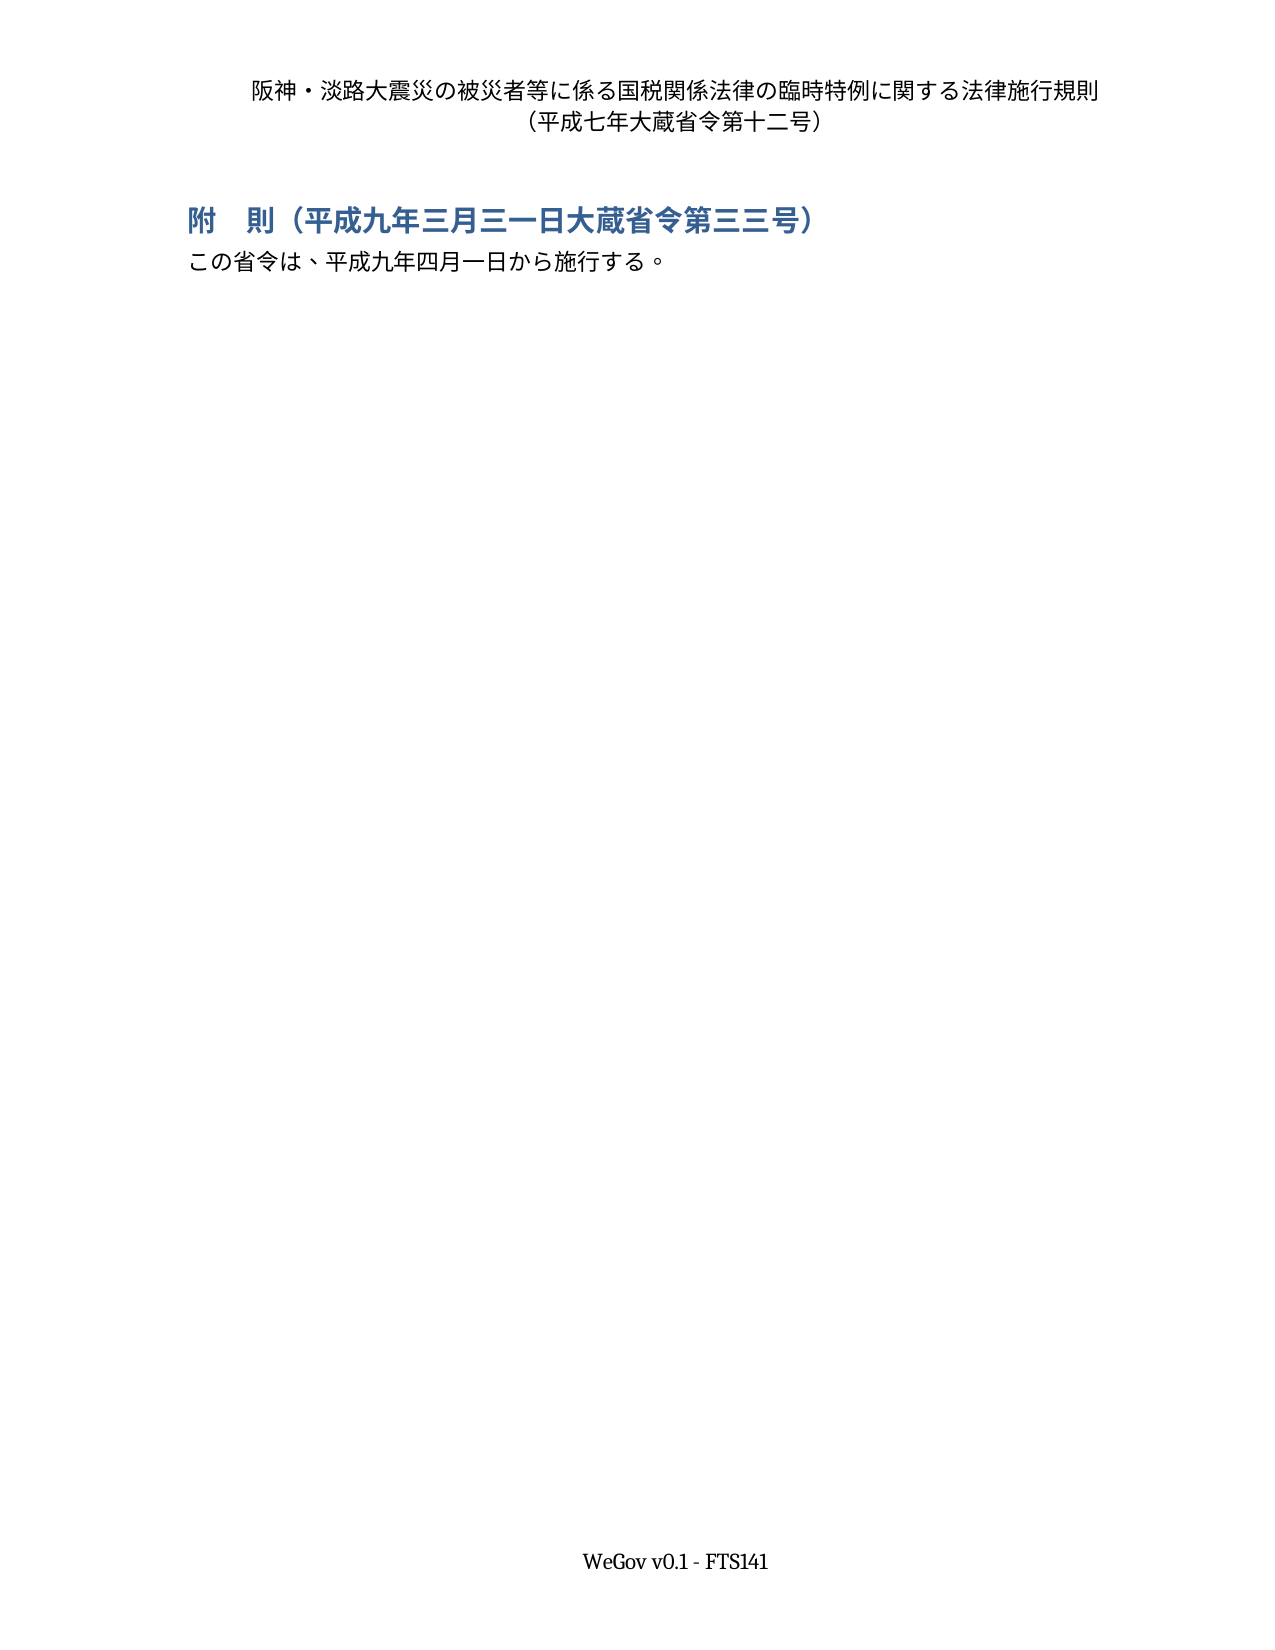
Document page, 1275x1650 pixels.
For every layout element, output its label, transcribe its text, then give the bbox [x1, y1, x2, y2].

subtitle 附 則（平成九年三月三一日大蔵省令第三三号） [187, 200, 1087, 240]
text この省令は、平成九年四月一日から施行する。 [187, 246, 1087, 277]
